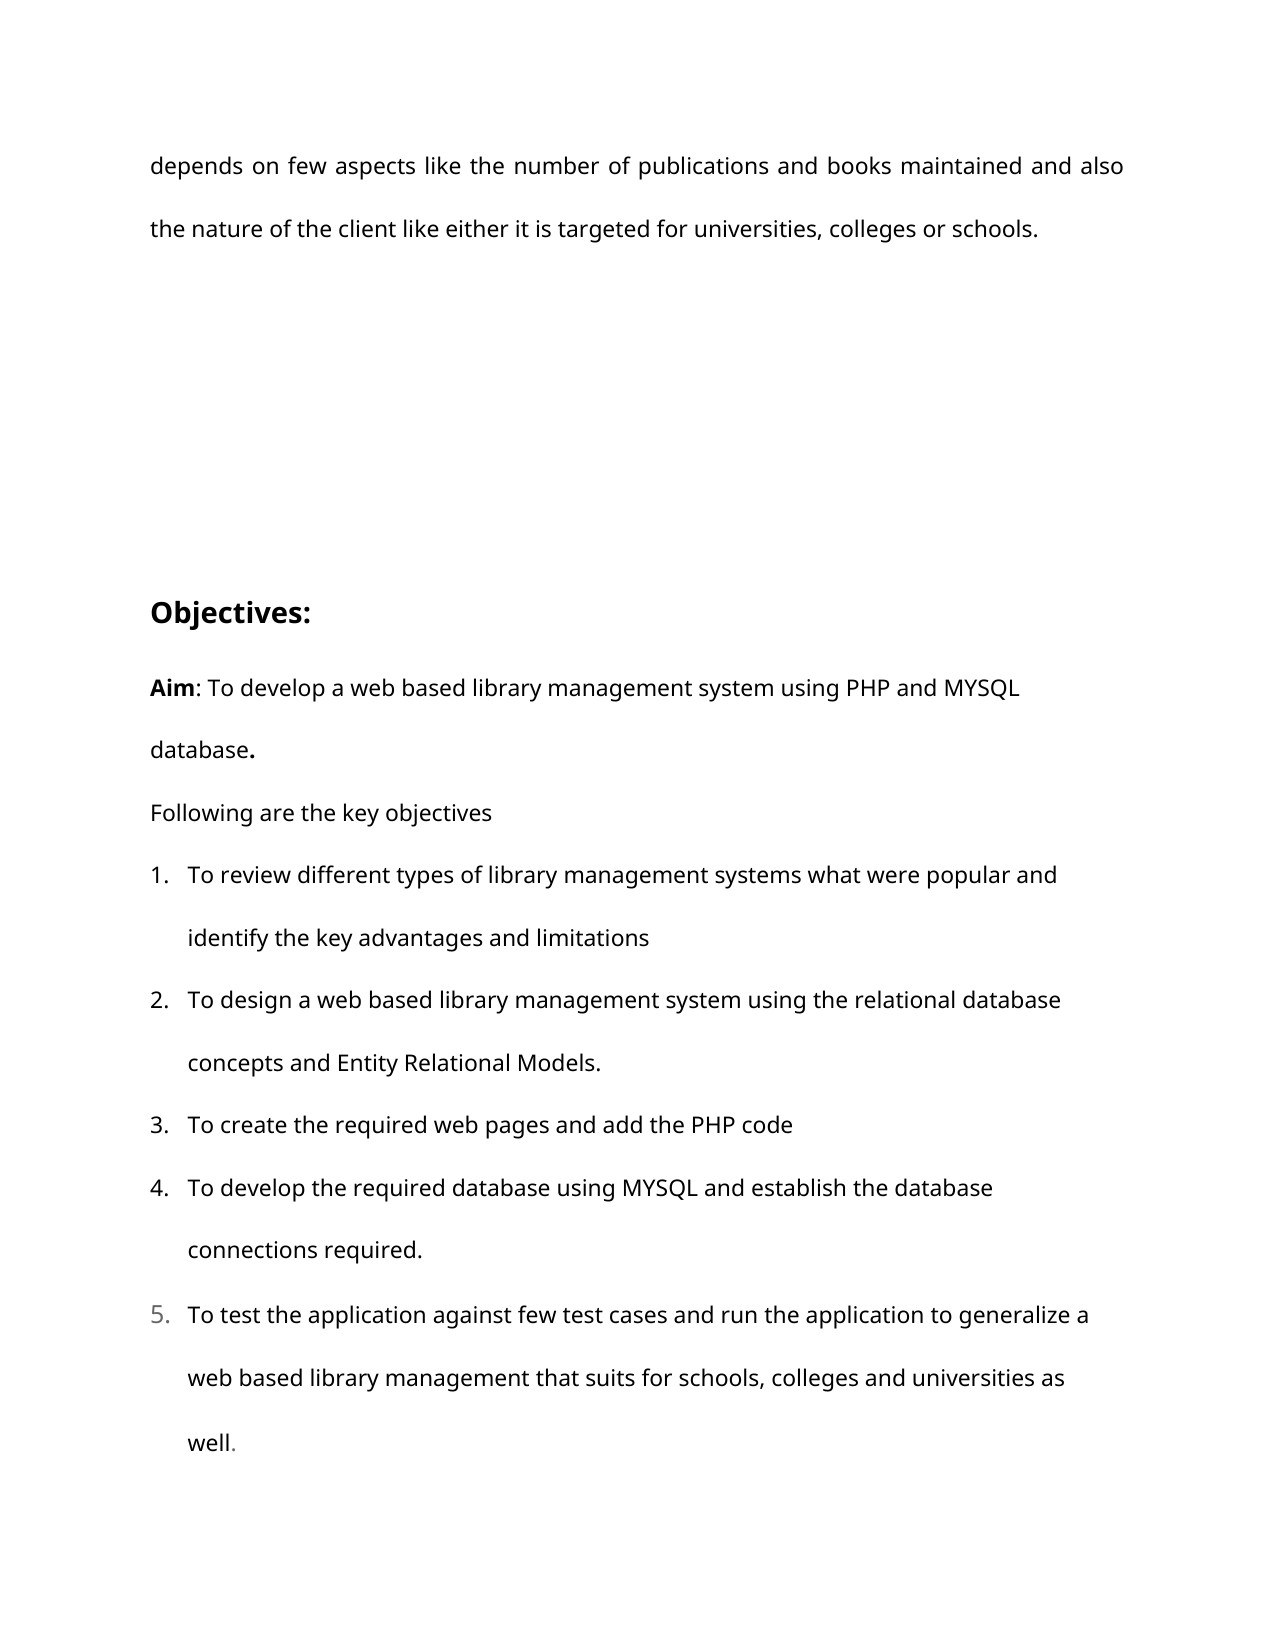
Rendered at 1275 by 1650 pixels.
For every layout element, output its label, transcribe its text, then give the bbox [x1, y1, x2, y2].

text Aim: To develop a web based library management system using PHP and MYSQL database. [150, 672, 1125, 766]
list To design a web based library management system using the relational database concepts and Entity Relational Models. [150, 984, 1125, 1078]
list To create the required web pages and add the PHP code [150, 1109, 1125, 1141]
text Following are the key objectives [150, 797, 1125, 828]
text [150, 150, 1125, 244]
list To test the application against few test cases and run the application to generalize a web based library management that suits for schools, colleges and universities as well. [150, 1297, 1125, 1459]
list To develop the required database using MYSQL and establish the database connections required. [150, 1172, 1125, 1266]
list To review different types of library management systems what were popular and identify the key advantages and limitations [150, 859, 1125, 953]
text Objectives: [150, 592, 1125, 632]
